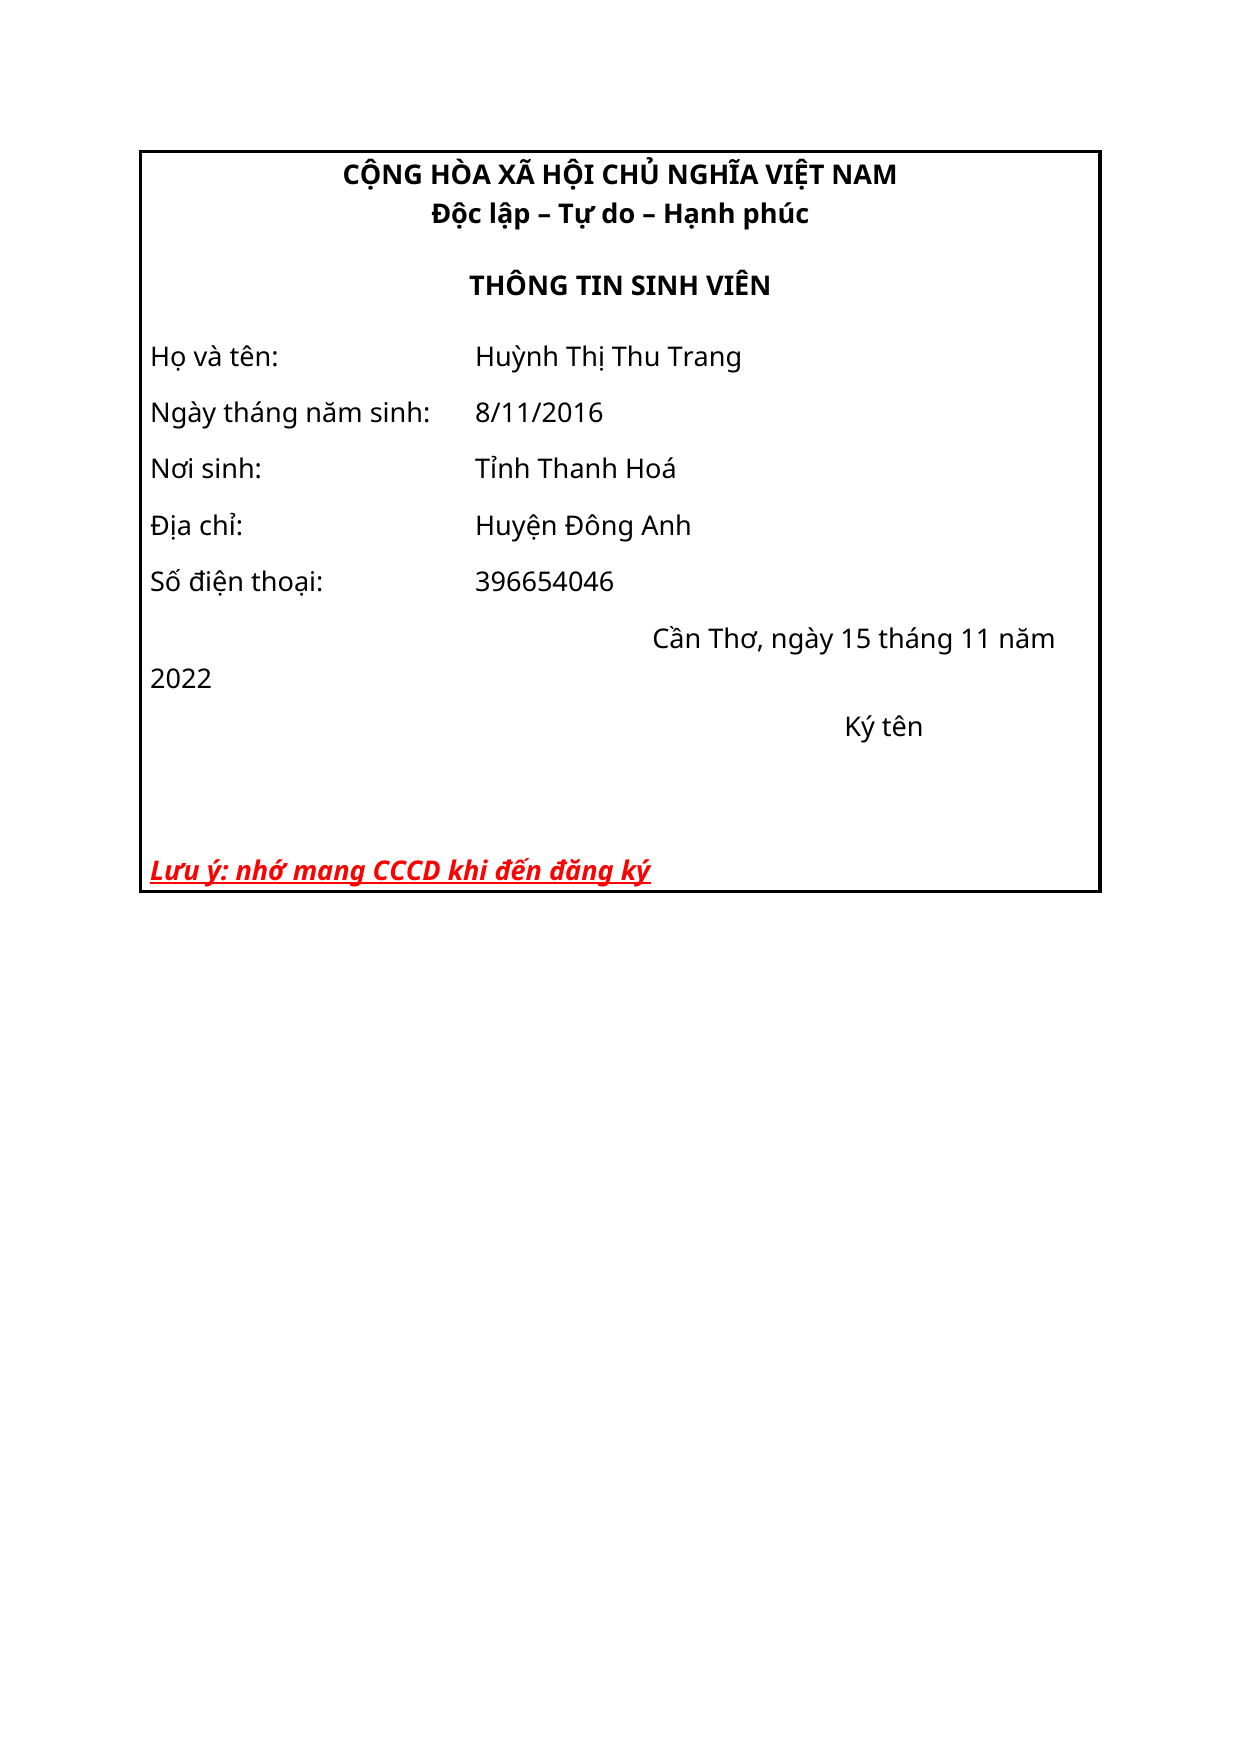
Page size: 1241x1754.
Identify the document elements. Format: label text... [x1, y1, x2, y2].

text Nơi sinh: Tỉnh Thanh Hoá [142, 445, 1098, 487]
text Lưu ý: nhớ mang CCCD khi đến đăng ký [142, 846, 1098, 890]
text Họ và tên: Huỳnh Thị Thu Trang [142, 332, 1098, 374]
text Độc lập – Tự do – Hạnh phúc [142, 190, 1098, 232]
text Địa chỉ: Huyện Đông Anh [142, 501, 1098, 543]
text THÔNG TIN SINH VIÊN [142, 261, 1098, 303]
text Ngày tháng năm sinh: 8/11/2016 [142, 388, 1098, 430]
text Số điện thoại: 396654046 [142, 558, 1098, 600]
text Cần Thơ, ngày 15 tháng 11 năm 2022 [142, 614, 1098, 696]
text Ký tên [142, 702, 1098, 744]
text CỘNG HÒA XÃ HỘI CHỦ NGHĨA VIỆT NAM [142, 153, 1098, 190]
